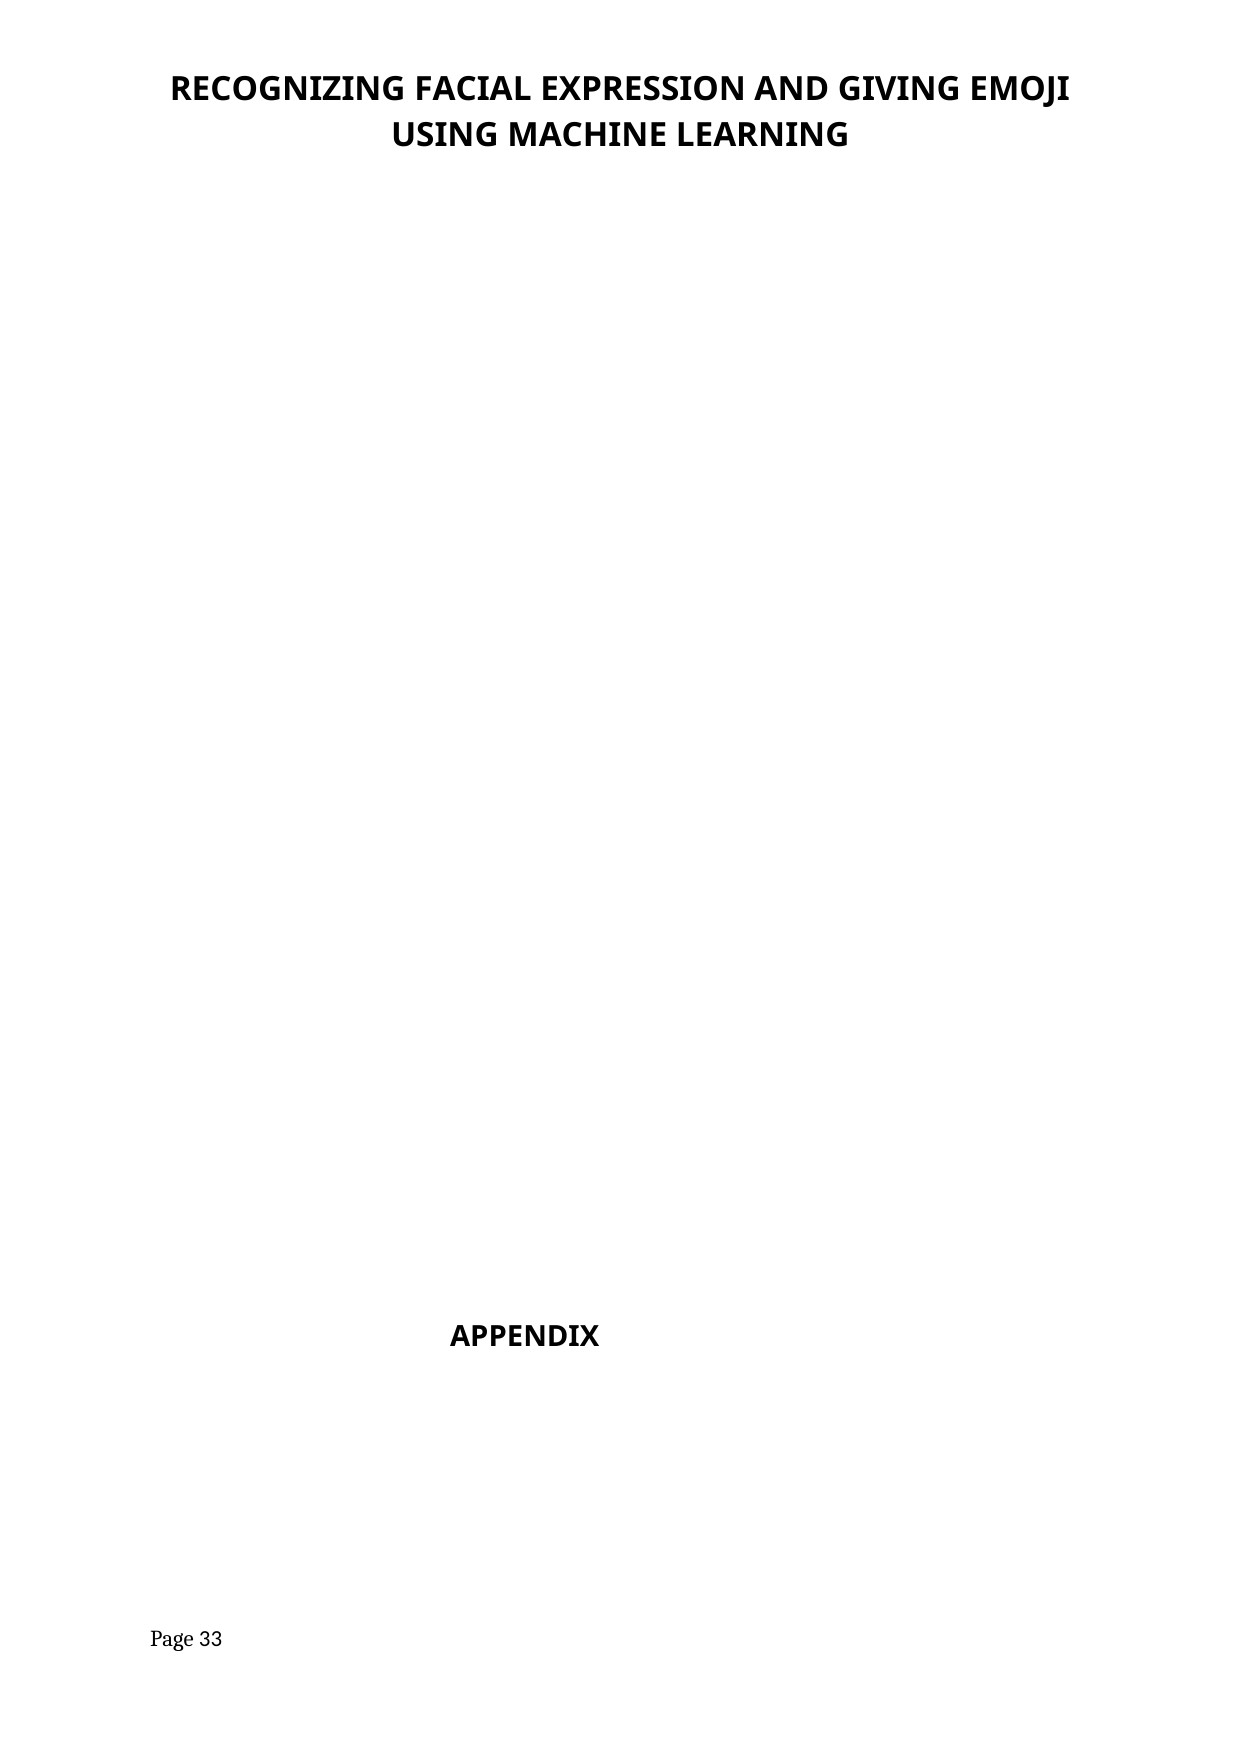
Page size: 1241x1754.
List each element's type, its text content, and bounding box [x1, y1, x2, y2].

text APPENDIX [150, 1316, 1090, 1355]
